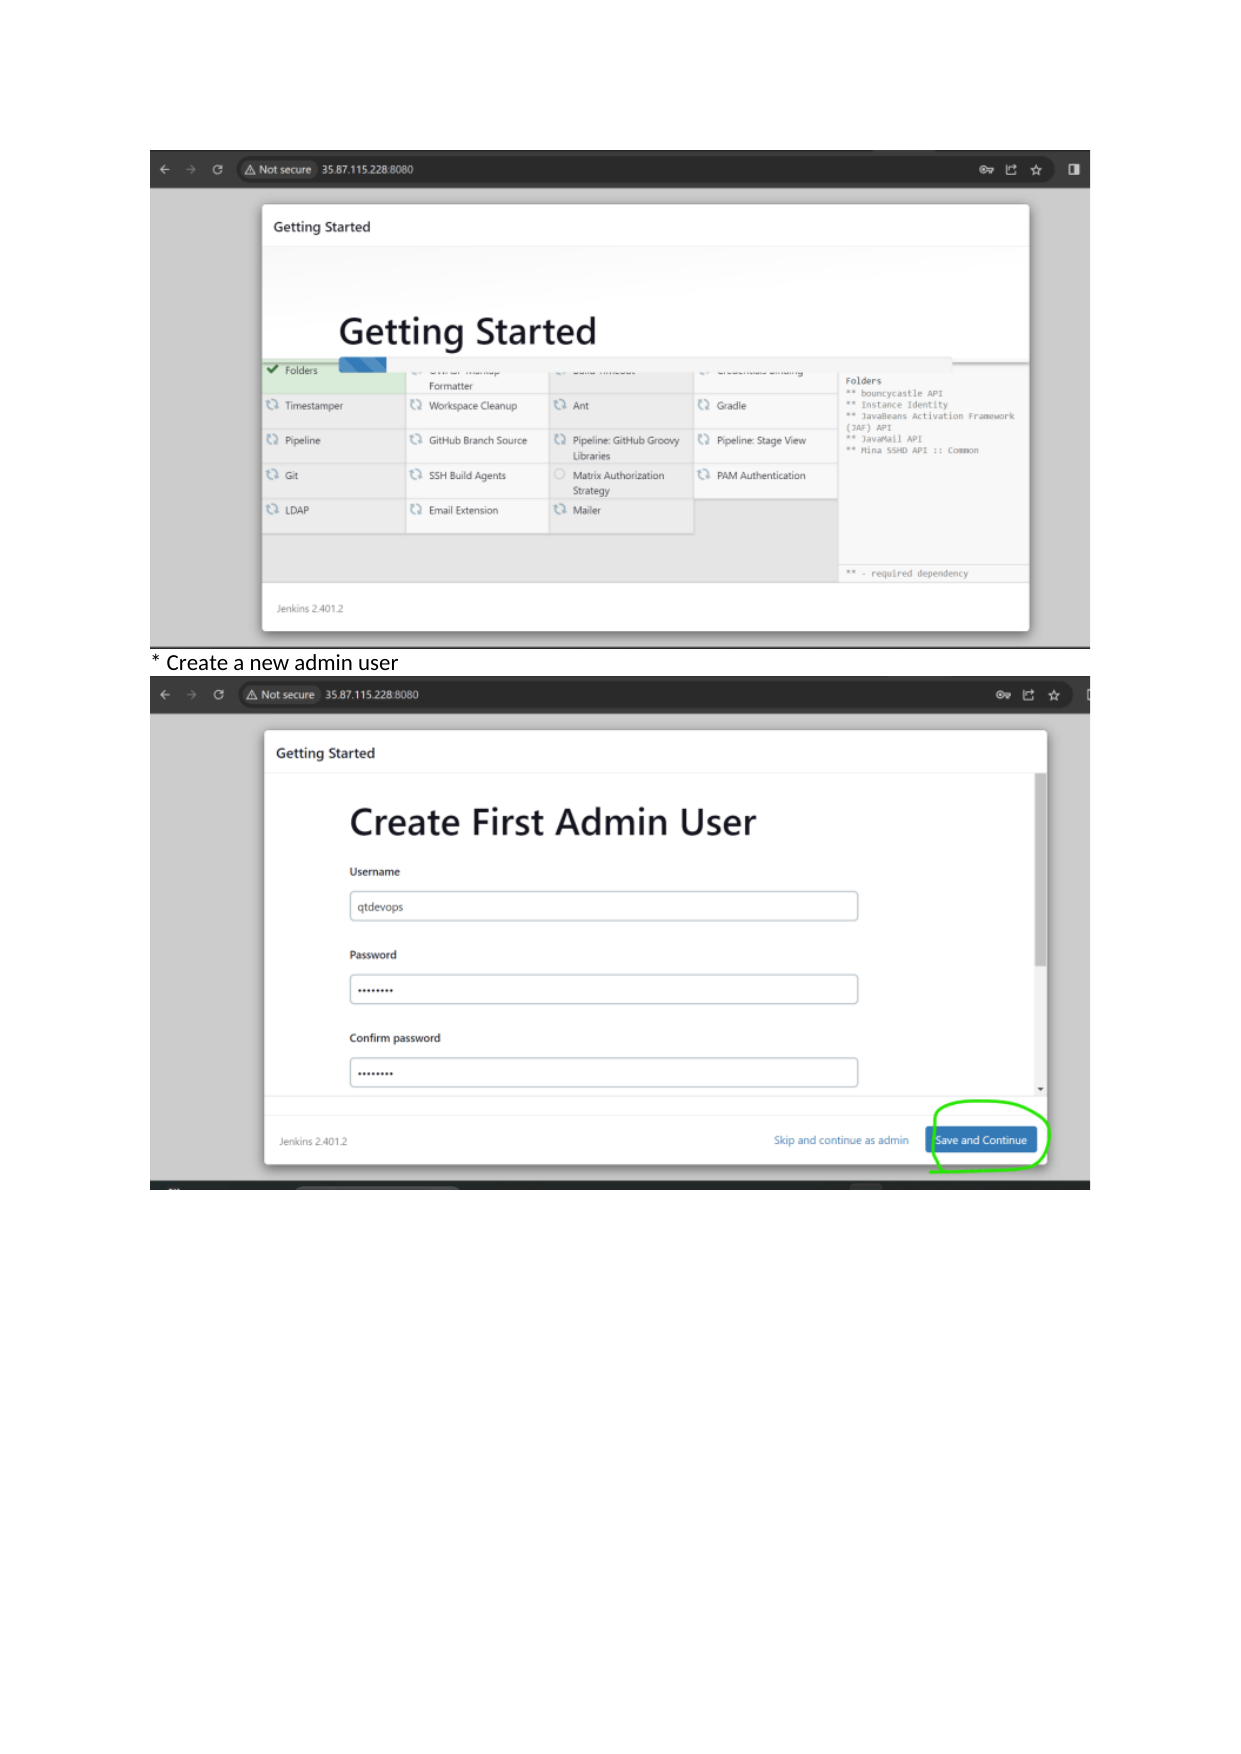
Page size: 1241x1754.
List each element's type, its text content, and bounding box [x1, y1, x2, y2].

picture [150, 150, 1091, 649]
text * Now install suggested plugins * Create a new admin user * [150, 649, 1090, 676]
picture [150, 676, 1091, 1190]
